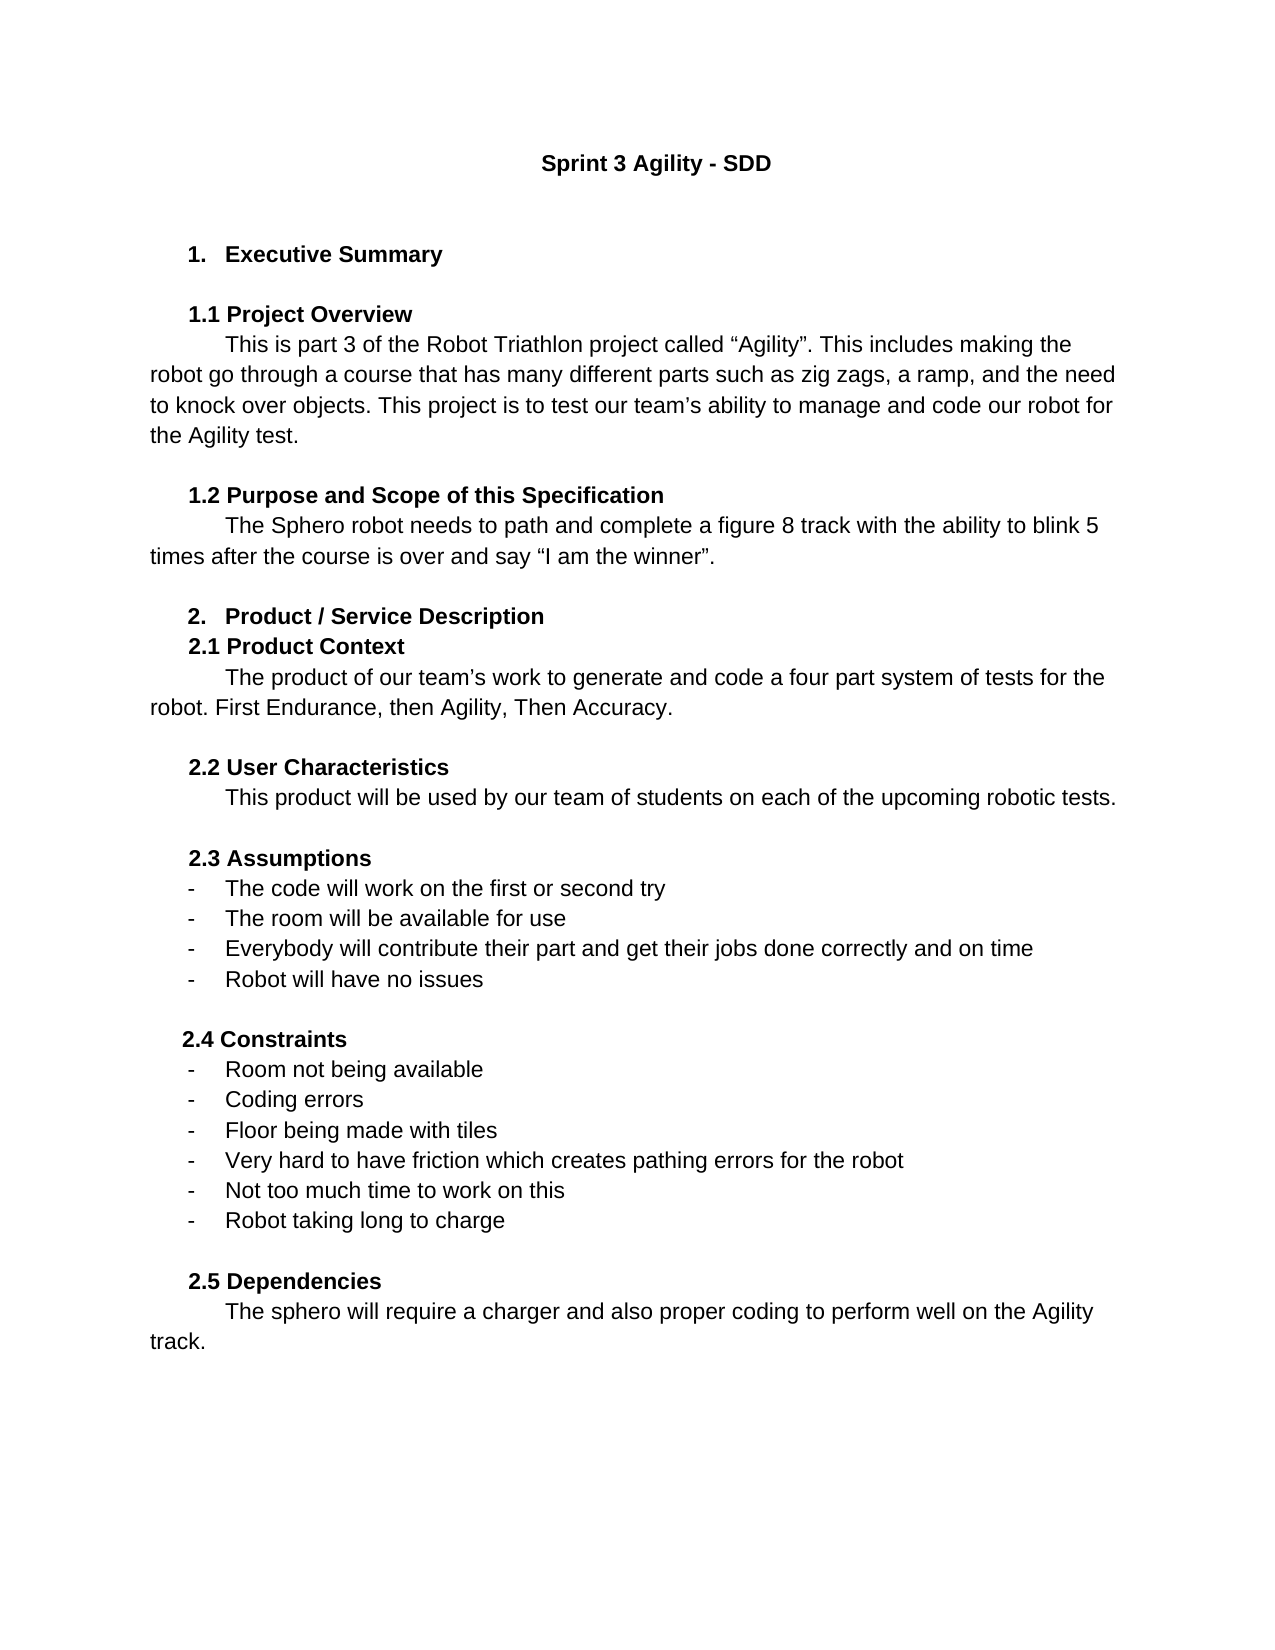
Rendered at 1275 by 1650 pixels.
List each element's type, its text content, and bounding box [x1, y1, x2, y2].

text 1.1 Project Overview [150, 301, 1125, 327]
list Coding errors [187, 1086, 1125, 1113]
text Sprint 3 Agility - SDD [187, 150, 1125, 176]
list The code will work on the first or second try [187, 875, 1125, 901]
text 2.2 User Characteristics [150, 754, 1125, 781]
list Everybody will contribute their part and get their jobs done correctly and on time [187, 935, 1125, 962]
list Robot taking long to charge [187, 1207, 1125, 1234]
list Executive Summary [187, 241, 1125, 267]
text The sphero will require a charger and also proper coding to perform well on the Agility track. [150, 1298, 1125, 1354]
list Very hard to have friction which creates pathing errors for the robot [187, 1147, 1125, 1173]
list Not too much time to work on this [187, 1177, 1125, 1203]
text 2.3 Assumptions [150, 845, 1125, 871]
list Robot will have no issues [187, 966, 1125, 992]
list Product / Service Description [187, 603, 1125, 629]
text 2.5 Dependencies [150, 1268, 1125, 1294]
text 2.4 Constraints [150, 1026, 1125, 1052]
list Floor being made with tiles [187, 1117, 1125, 1143]
text 1.2 Purpose and Scope of this Specification [150, 482, 1125, 509]
text The product of our team’s work to generate and code a four part system of tests for the robot. First Endurance, then Agility, Then Accuracy. [150, 663, 1125, 720]
text 2.1 Product Context [150, 633, 1125, 660]
list Room not being available [187, 1056, 1125, 1083]
list The room will be available for use [187, 905, 1125, 932]
text This is part 3 of the Robot Triathlon project called “Agility”. This includes making the robot go through a course that has many different parts such as zig zags, a ramp, and the need to knock over objects. This project is to test our team’s ability to manage and code our robot for the Agility test. [150, 331, 1125, 448]
text The Sphero robot needs to path and complete a figure 8 track with the ability to blink 5 times after the course is over and say “I am the winner”. [150, 512, 1125, 569]
text This product will be used by our team of students on each of the upcoming robotic tests. [150, 784, 1125, 811]
